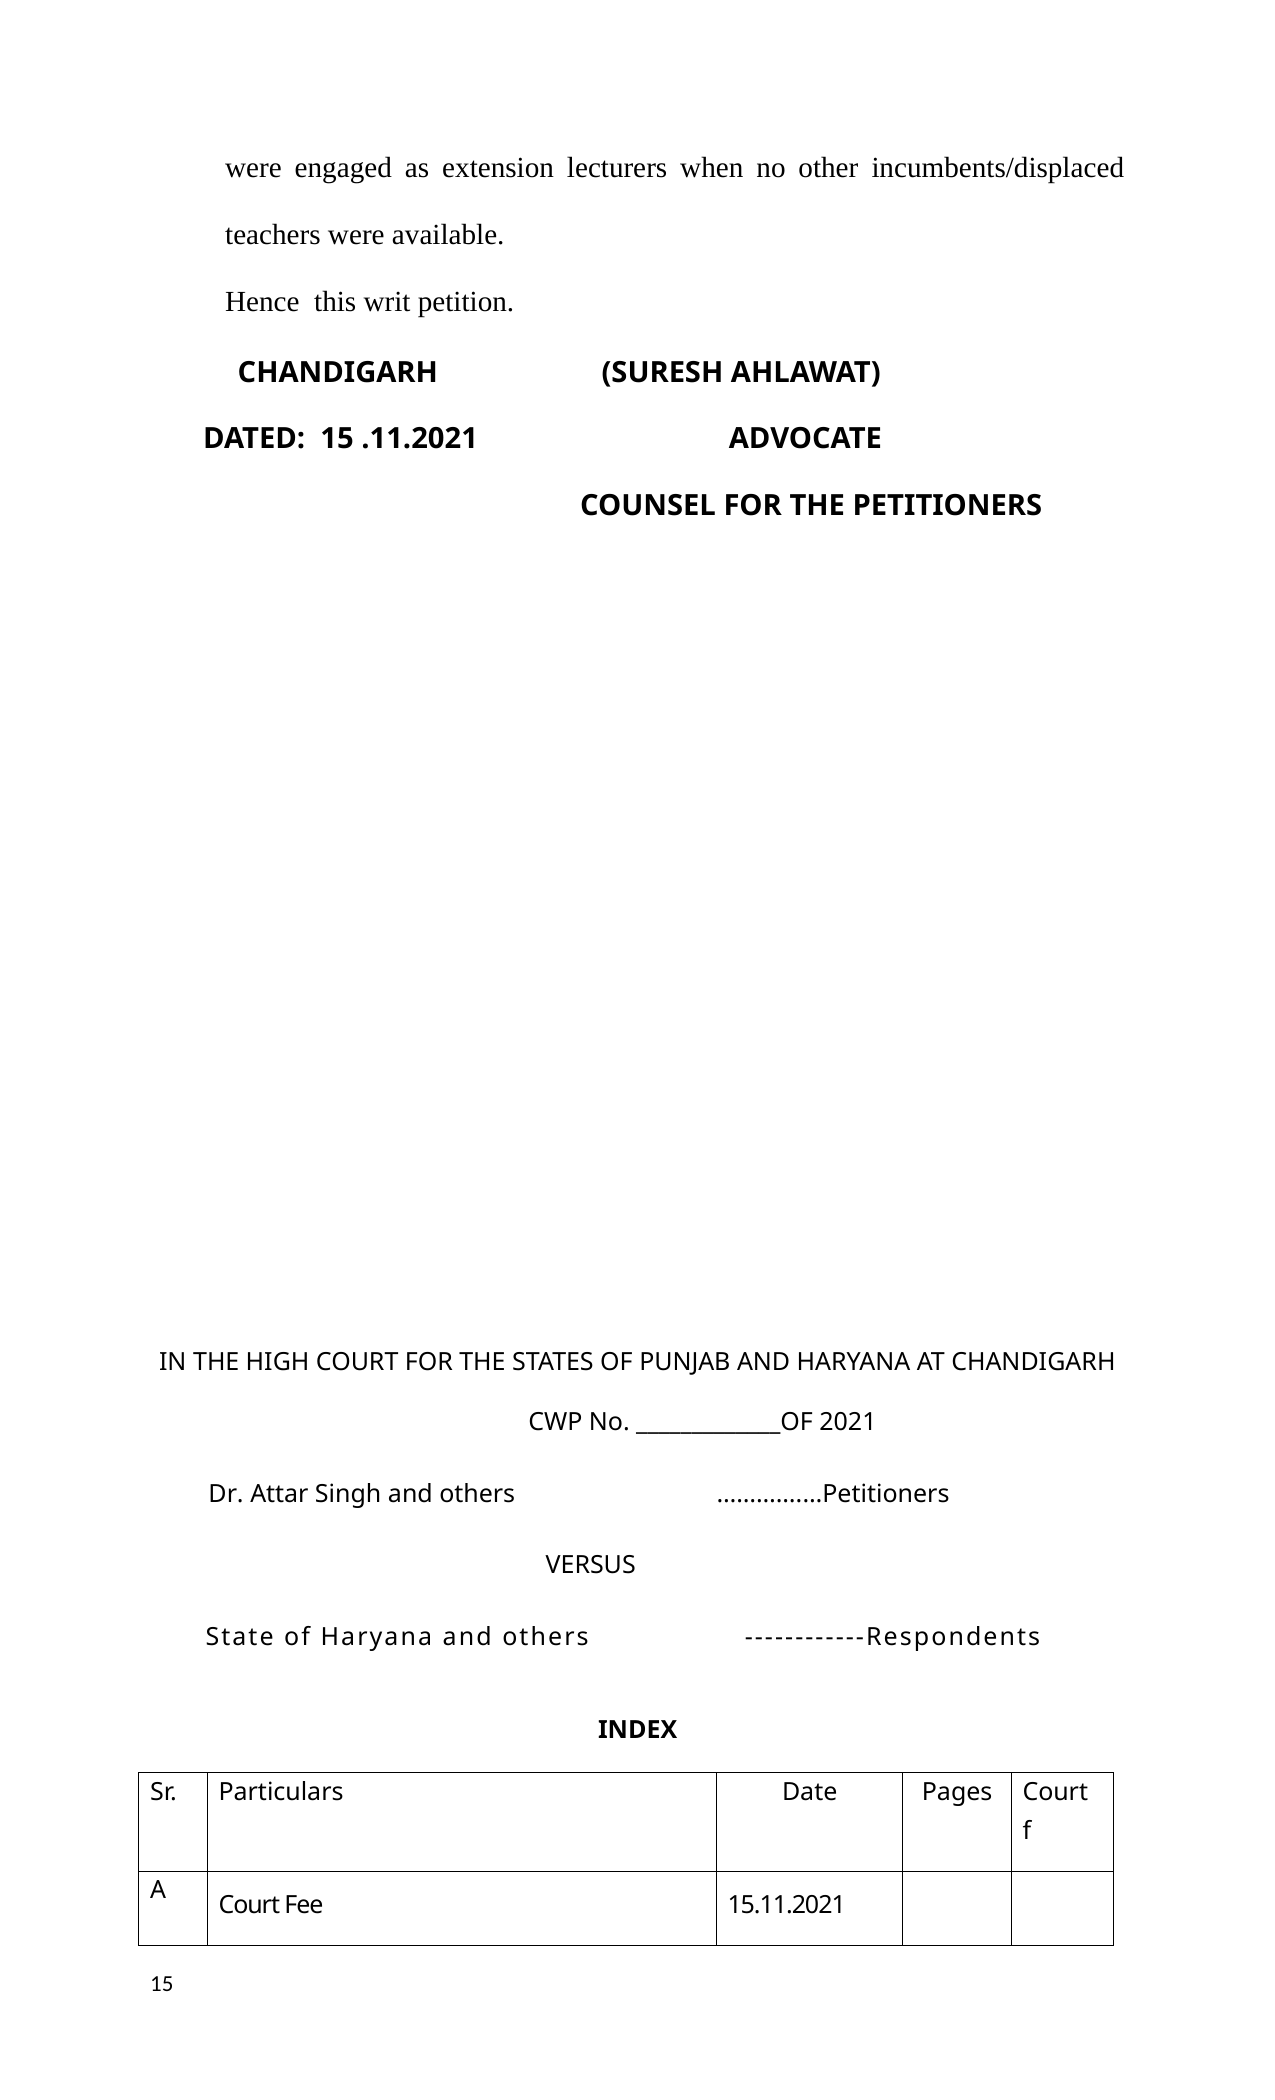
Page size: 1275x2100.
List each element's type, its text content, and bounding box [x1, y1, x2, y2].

table_header Pages [903, 1773, 1011, 1871]
text VERSUS [150, 1547, 1125, 1581]
table_header Particulars [208, 1773, 716, 1871]
table_cell A [139, 1872, 207, 1945]
table_header Date [717, 1773, 902, 1871]
text COUNSEL FOR THE PETITIONERS [150, 484, 1125, 524]
text CHANDIGARH (SURESH AHLAWAT) [150, 351, 1125, 391]
table_cell 15.11.2021 [717, 1872, 902, 1945]
table_header Sr. [139, 1773, 207, 1871]
table_cell [903, 1872, 1011, 1945]
text Hence this writ petition. [225, 284, 1125, 318]
text DATED: 15 .11.2021 ADVOCATE [150, 418, 1125, 457]
table_cell Court Fee [208, 1872, 716, 1945]
text IN THE HIGH COURT FOR THE STATES OF PUNJAB AND HARYANA AT CHANDIGARH [150, 1343, 1125, 1377]
text Dr. Attar Singh and others ………….…Petitioners [150, 1475, 1125, 1509]
text INDEX [150, 1712, 1125, 1746]
text State of Haryana and others ------------Respondents [162, 1619, 1125, 1653]
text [225, 150, 1125, 251]
text CWP No. _____________OF 2021 [150, 1403, 1125, 1437]
table_header Court f [1012, 1773, 1113, 1871]
table_cell [1012, 1872, 1113, 1945]
